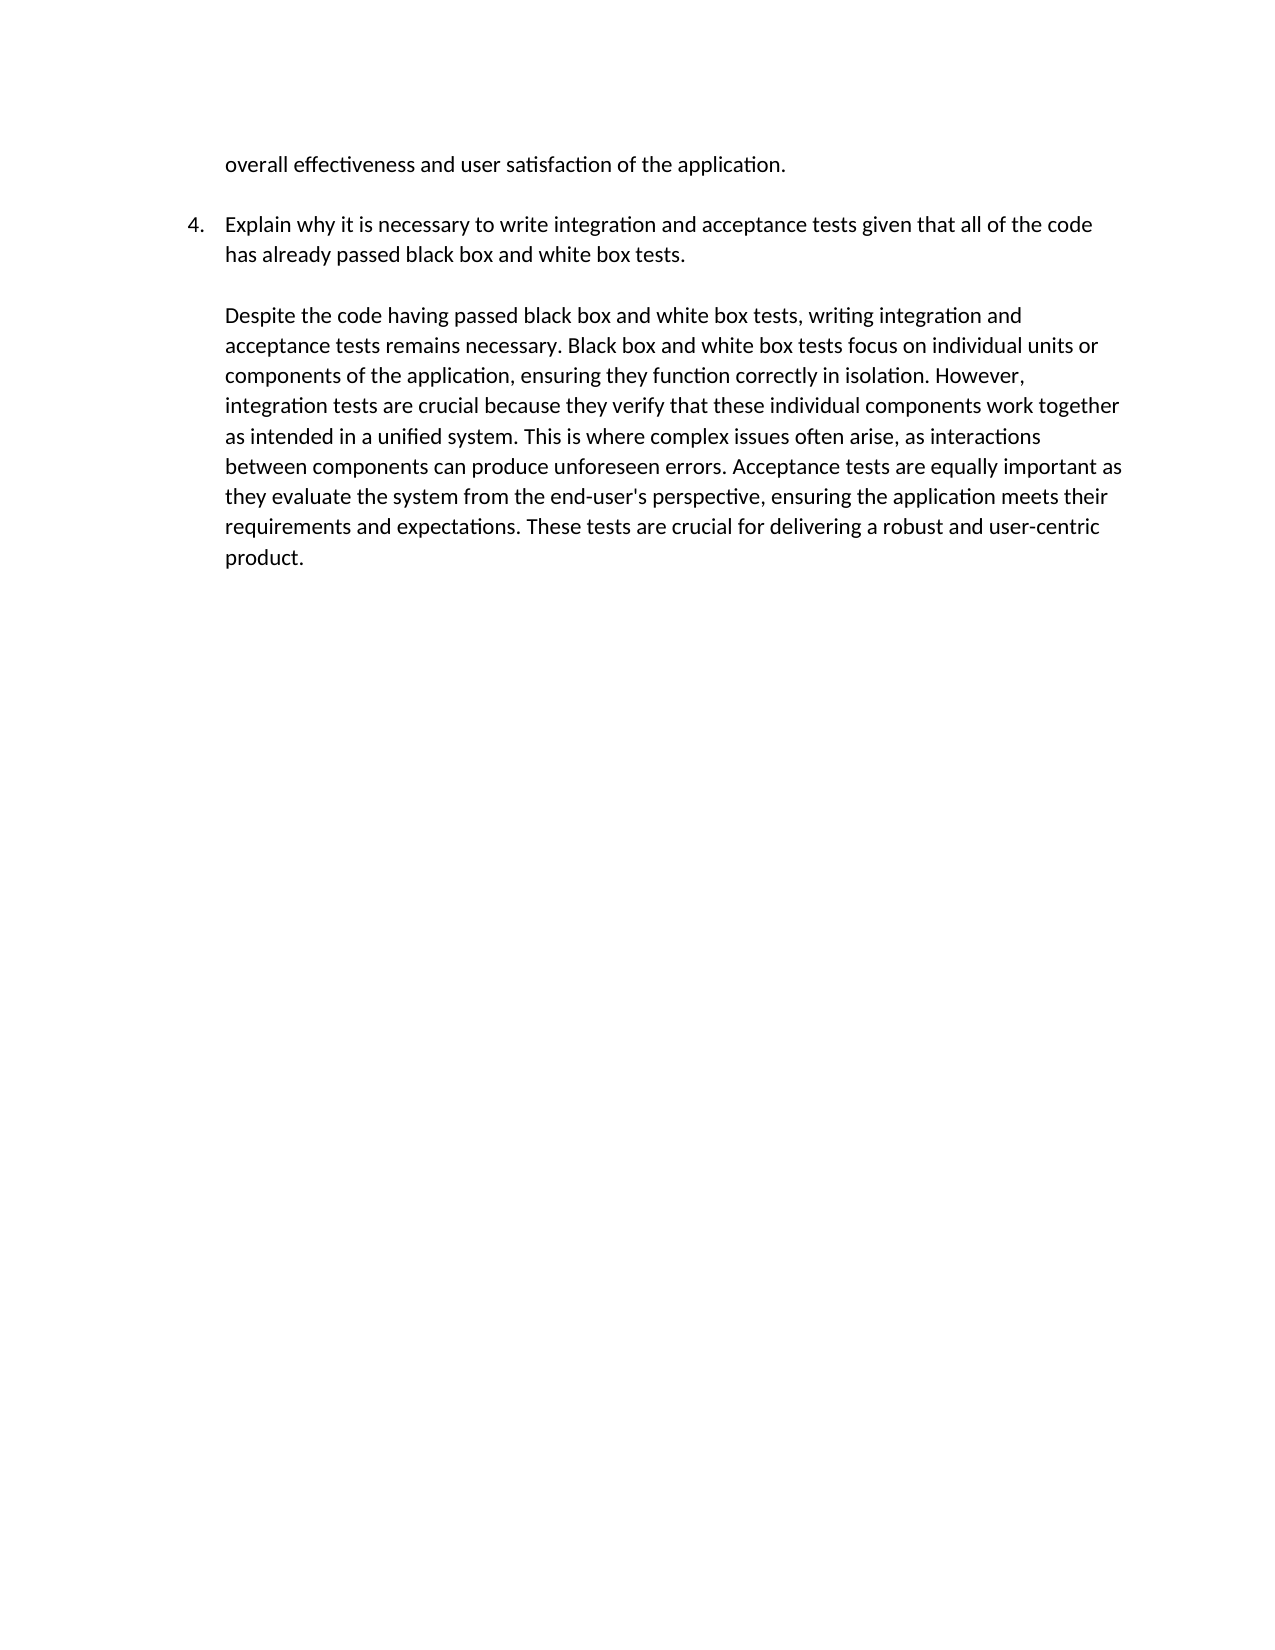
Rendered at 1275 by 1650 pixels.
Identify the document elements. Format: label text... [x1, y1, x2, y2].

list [187, 150, 1125, 208]
list Despite the code having passed black box and white box tests, writing integration and acceptance tests remains necessary. Black box and white box tests focus on individual units or components of the application, ensuring they function correctly in isolation. However, integration tests are crucial because they verify that these individual components work together as intended in a unified system. This is where complex issues often arise, as interactions between components can produce unforeseen errors. Acceptance tests are equally important as they evaluate the system from the end-user's perspective, ensuring the application meets their requirements and expectations. These tests are crucial for delivering a robust and user-centric product. [225, 301, 1125, 571]
list Explain why it is necessary to write integration and acceptance tests given that all of the code has already passed black box and white box tests. [187, 210, 1125, 269]
